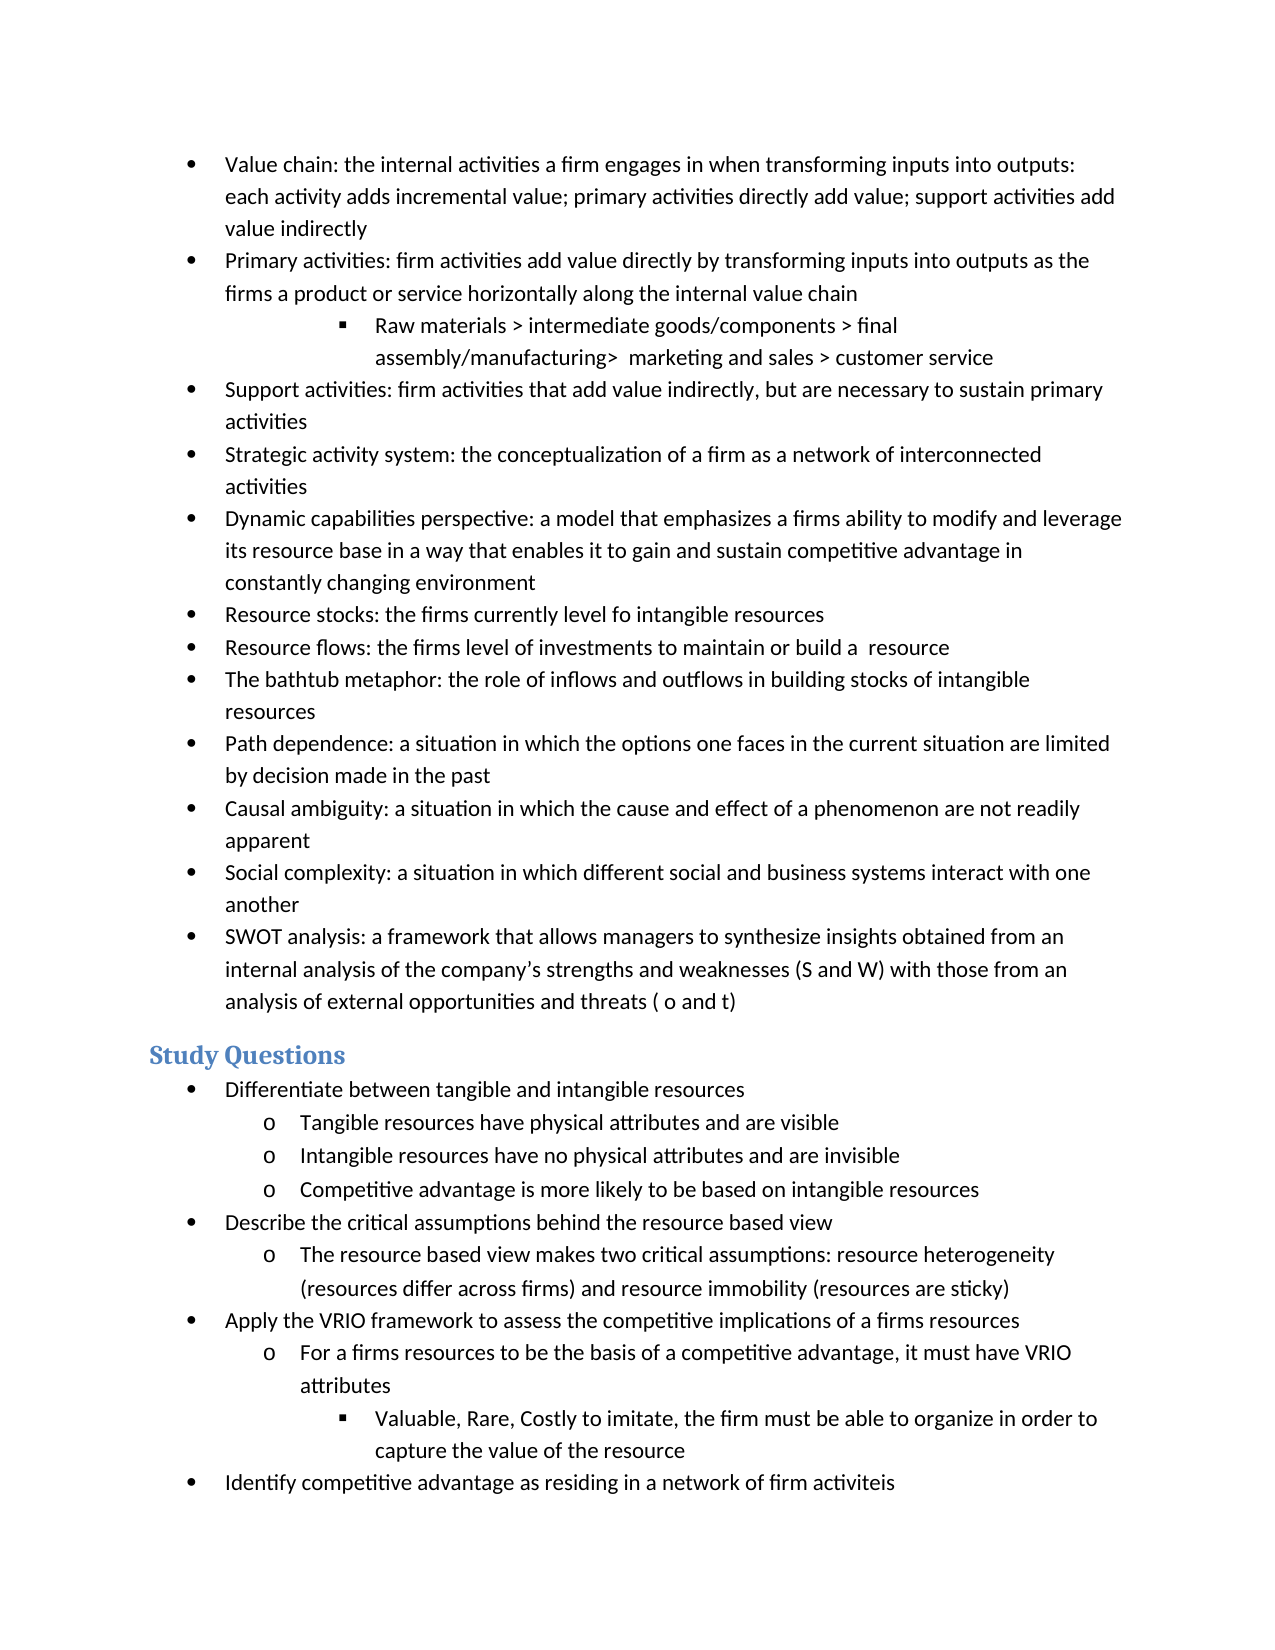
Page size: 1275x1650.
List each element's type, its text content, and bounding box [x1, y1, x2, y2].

list Strategic activity system: the conceptualization of a firm as a network of interconnected activities [187, 440, 1125, 500]
list Support activities: firm activities that add value indirectly, but are necessary to sustain primary activities [187, 375, 1125, 436]
subtitle Study Questions [150, 1040, 1125, 1071]
list Resource flows: the firms level of investments to maintain or build a resource [187, 633, 1125, 661]
list Tangible resources have physical attributes and are visible [262, 1108, 1125, 1137]
list Causal ambiguity: a situation in which the cause and effect of a phenomenon are not readily apparent [187, 794, 1125, 854]
list The resource based view makes two critical assumptions: resource heterogeneity (resources differ across firms) and resource immobility (resources are sticky) [262, 1241, 1125, 1302]
list SWOT analysis: a framework that allows managers to synthesize insights obtained from an internal analysis of the company’s strengths and weaknesses (S and W) with those from an analysis of external opportunities and threats ( o and t) [187, 922, 1125, 1015]
list Resource stocks: the firms currently level fo intangible resources [187, 601, 1125, 629]
list Social complexity: a situation in which different social and business systems interact with one another [187, 858, 1125, 918]
list For a firms resources to be the basis of a competitive advantage, it must have VRIO attributes [262, 1338, 1125, 1400]
list Valuable, Rare, Costly to imitate, the firm must be able to organize in order to capture the value of the resource [337, 1404, 1125, 1464]
list Apply the VRIO framework to assess the competitive implications of a firms resources [187, 1306, 1125, 1334]
list The bathtub metaphor: the role of inflows and outflows in building stocks of intangible resources [187, 665, 1125, 725]
list Competitive advantage is more likely to be based on intangible resources [262, 1175, 1125, 1204]
list Value chain: the internal activities a firm engages in when transforming inputs into outputs: each activity adds incremental value; primary activities directly add value; support activities add value indirectly [187, 150, 1125, 242]
list Primary activities: firm activities add value directly by transforming inputs into outputs as the firms a product or service horizontally along the internal value chain [187, 247, 1125, 307]
list Describe the critical assumptions behind the resource based view [187, 1208, 1125, 1236]
list Differentiate between tangible and intangible resources [187, 1076, 1125, 1104]
list Raw materials > intermediate goods/components > final assembly/manufacturing> marketing and sales > customer service [337, 311, 1125, 371]
list Identify competitive advantage as residing in a network of firm activiteis [187, 1468, 1125, 1496]
list Intangible resources have no physical attributes and are invisible [262, 1141, 1125, 1171]
list Path dependence: a situation in which the options one faces in the current situation are limited by decision made in the past [187, 729, 1125, 789]
list Dynamic capabilities perspective: a model that emphasizes a firms ability to modify and leverage its resource base in a way that enables it to gain and sustain competitive advantage in constantly changing environment [187, 504, 1125, 596]
